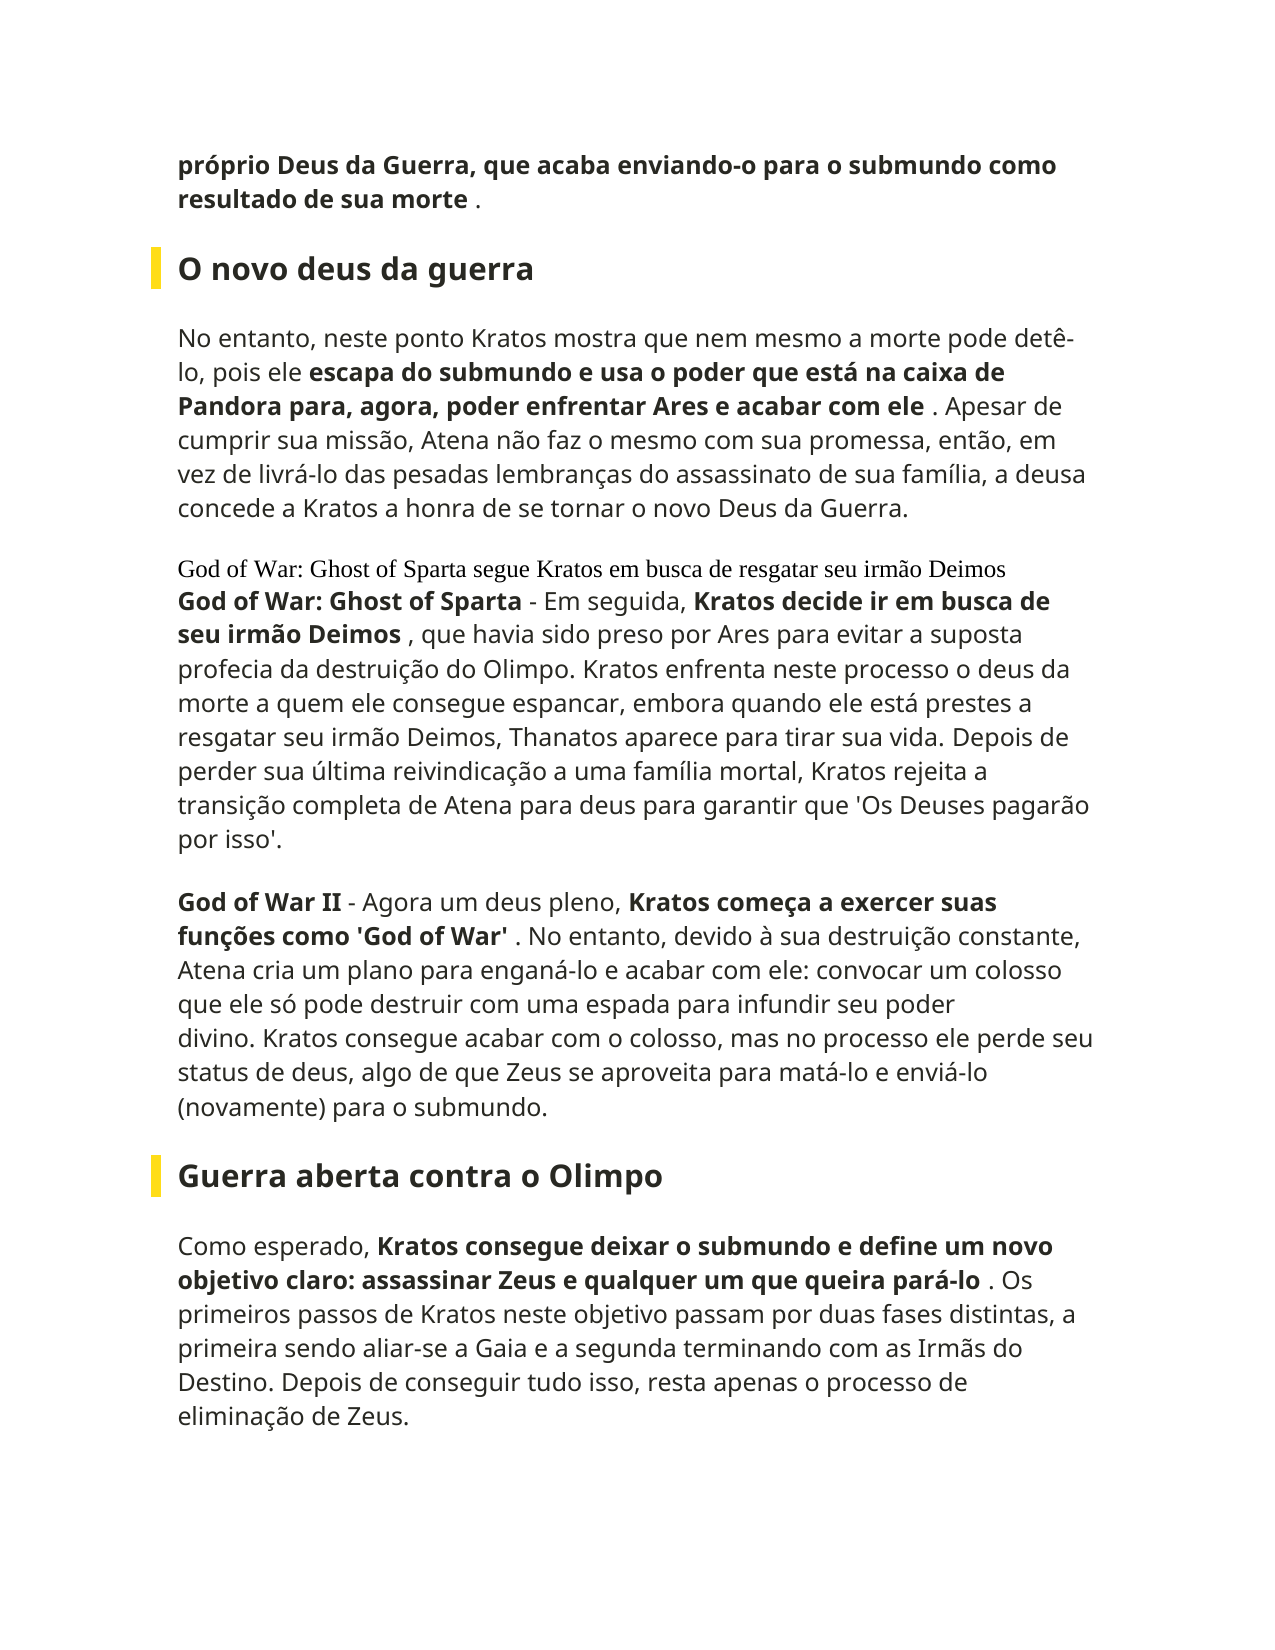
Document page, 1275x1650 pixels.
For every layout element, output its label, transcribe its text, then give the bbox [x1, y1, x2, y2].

text God of War: Ghost of Sparta segue Kratos em busca de resgatar seu irmão Deimos [177, 554, 1098, 583]
text O novo deus da guerra [161, 247, 1098, 289]
text God of War II - Agora um deus pleno, Kratos começa a exercer suas funções como 'God of War' . No entanto, devido à sua destruição constante, Atena cria um plano para enganá-lo e acabar com ele: convocar um colosso que ele só pode destruir com uma espada para infundir seu poder divino. Kratos consegue acabar com o colosso, mas no processo ele perde seu status de deus, algo de que Zeus se aproveita para matá-lo e enviá-lo (novamente) para o submundo. [177, 885, 1098, 1123]
text Guerra aberta contra o Olimpo [151, 1154, 1098, 1197]
text No entanto, neste ponto Kratos mostra que nem mesmo a morte pode detê-lo, pois ele escapa do submundo e usa o poder que está na caixa de Pandora para, agora, poder enfrentar Ares e acabar com ele . Apesar de cumprir sua missão, Atena não faz o mesmo com sua promessa, então, em vez de livrá-lo das pesadas lembranças do assassinato de sua família, a deusa concede a Kratos a honra de se tornar o novo Deus da Guerra. [177, 321, 1098, 525]
text Como esperado, Kratos consegue deixar o submundo e define um novo objetivo claro: assassinar Zeus e qualquer um que queira pará-lo . Os primeiros passos de Kratos neste objetivo passam por duas fases distintas, a primeira sendo aliar-se a Gaia e a segunda terminando com as Irmãs do Destino. Depois de conseguir tudo isso, resta apenas o processo de eliminação de Zeus. [177, 1228, 1098, 1433]
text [177, 148, 1098, 216]
text God of War: Ghost of Sparta - Em seguida, Kratos decide ir em busca de seu irmão Deimos , que havia sido preso por Ares para evitar a suposta profecia da destruição do Olimpo. Kratos enfrenta neste processo o deus da morte a quem ele consegue espancar, embora quando ele está prestes a resgatar seu irmão Deimos, Thanatos aparece para tirar sua vida. Depois de perder sua última reivindicação a uma família mortal, Kratos rejeita a transição completa de Atena para deus para garantir que 'Os Deuses pagarão por isso'. [177, 583, 1098, 856]
